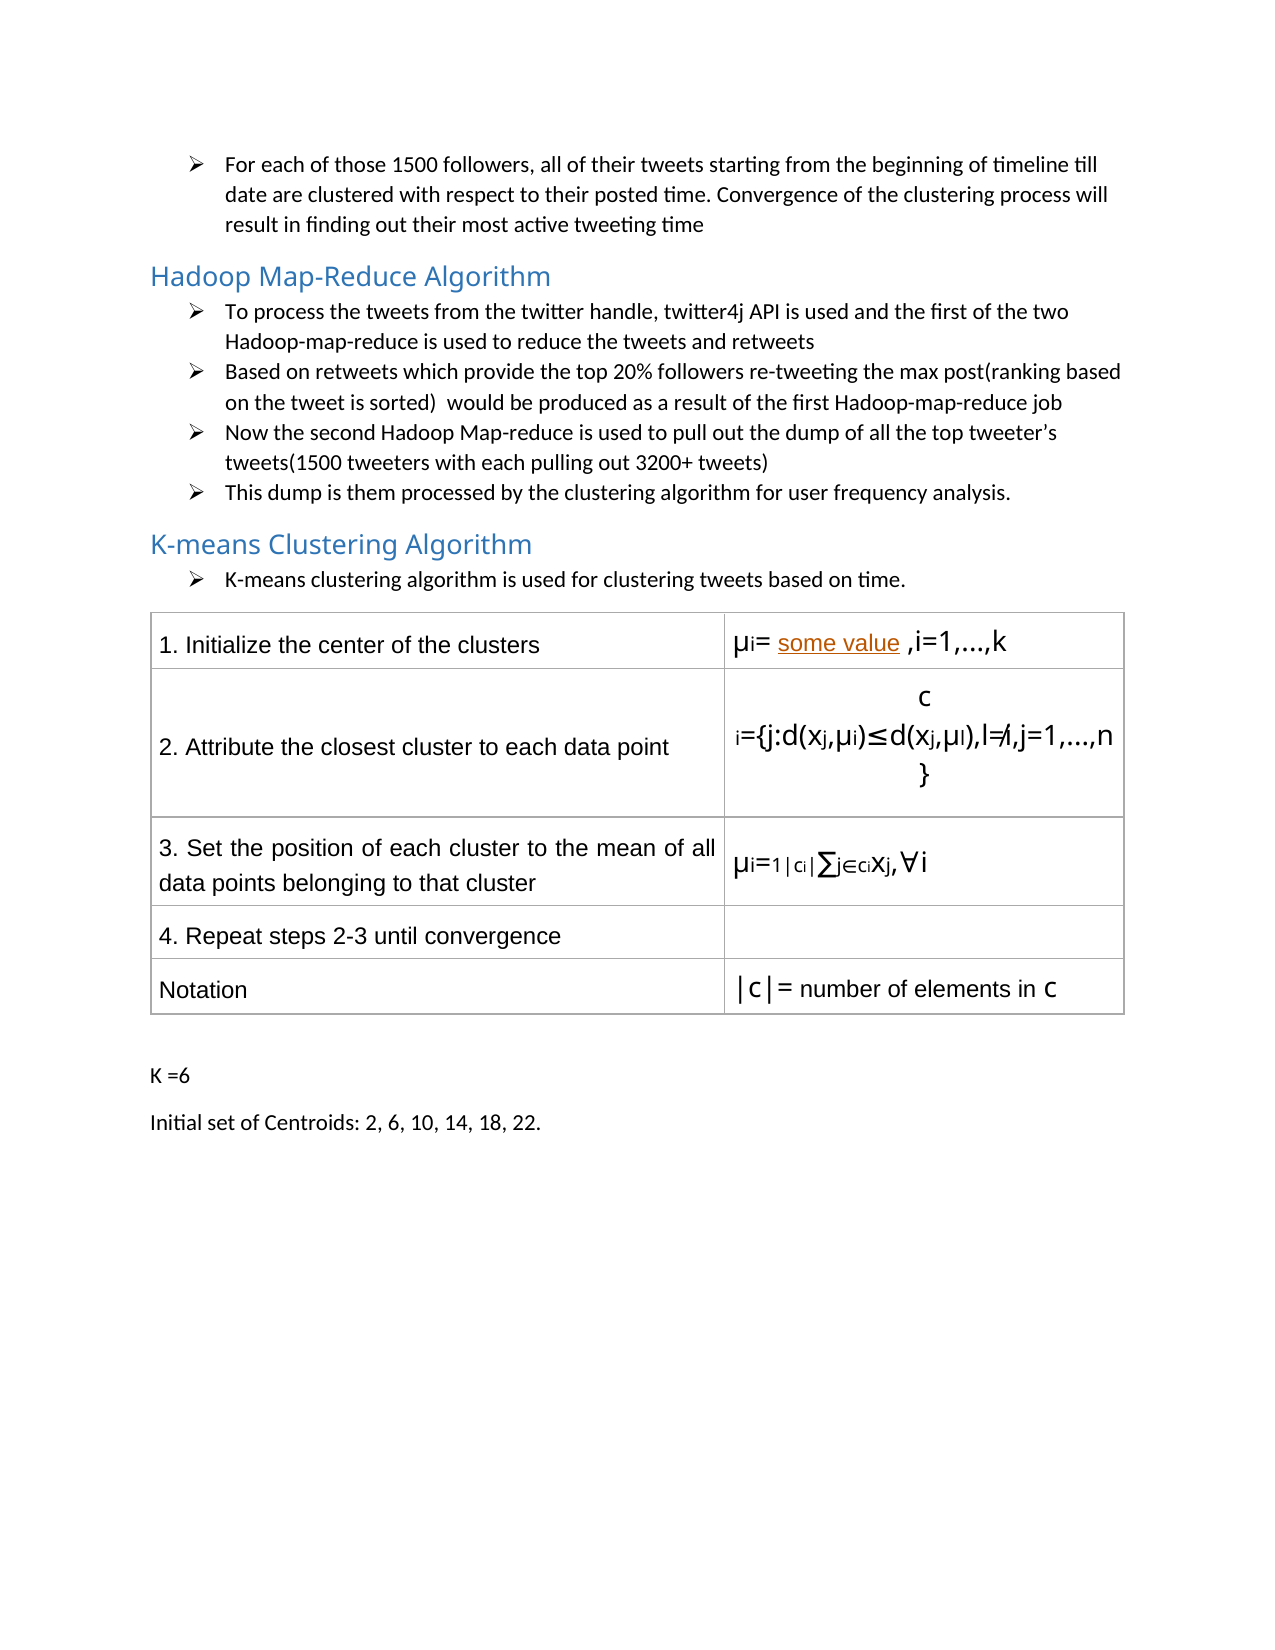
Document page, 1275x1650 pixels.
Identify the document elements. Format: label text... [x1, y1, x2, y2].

table_cell 4. Repeat steps 2-3 until convergence [152, 906, 724, 957]
table_cell ci={j:d(xj,μi)≤d(xj,μl),l≠i,j=1,...,n} [725, 669, 1123, 816]
subtitle Hadoop Map-Reduce Algorithm [150, 257, 1125, 294]
table_cell Notation [152, 959, 724, 1013]
table_cell 2. Attribute the closest cluster to each data point [152, 669, 724, 816]
text K =6 [150, 1061, 1125, 1089]
table_cell [725, 906, 1123, 957]
text Initial set of Centroids: 2, 6, 10, 14, 18, 22. [150, 1108, 1125, 1136]
list This dump is them processed by the clustering algorithm for user frequency analysis. [187, 478, 1125, 506]
table_cell μi=1|ci|∑j∈cixj,∀i [725, 818, 1123, 905]
list Now the second Hadoop Map-reduce is used to pull out the dump of all the top tweeter’s tweets(1500 tweeters with each pulling out 3200+ tweets) [187, 418, 1125, 476]
table_cell |c|= number of elements in c [725, 959, 1123, 1013]
subtitle K-means Clustering Algorithm [150, 525, 1125, 562]
list K-means clustering algorithm is used for clustering tweets based on time. [187, 565, 1125, 593]
table_cell 3. Set the position of each cluster to the mean of all data points belonging to that cluster [152, 818, 724, 905]
list For each of those 1500 followers, all of their tweets starting from the beginning of timeline till date are clustered with respect to their posted time. Convergence of the clustering process will result in finding out their most active tweeting time [187, 150, 1125, 238]
table_header 1. Initialize the center of the clusters [152, 613, 724, 667]
table_header μi= some value ,i=1,...,k [725, 613, 1123, 667]
list Based on retweets which provide the top 20% followers re-tweeting the max post(ranking based on the tweet is sorted) would be produced as a result of the first Hadoop-map-reduce job [187, 357, 1125, 416]
list To process the tweets from the twitter handle, twitter4j API is used and the first of the two Hadoop-map-reduce is used to reduce the tweets and retweets [187, 297, 1125, 355]
